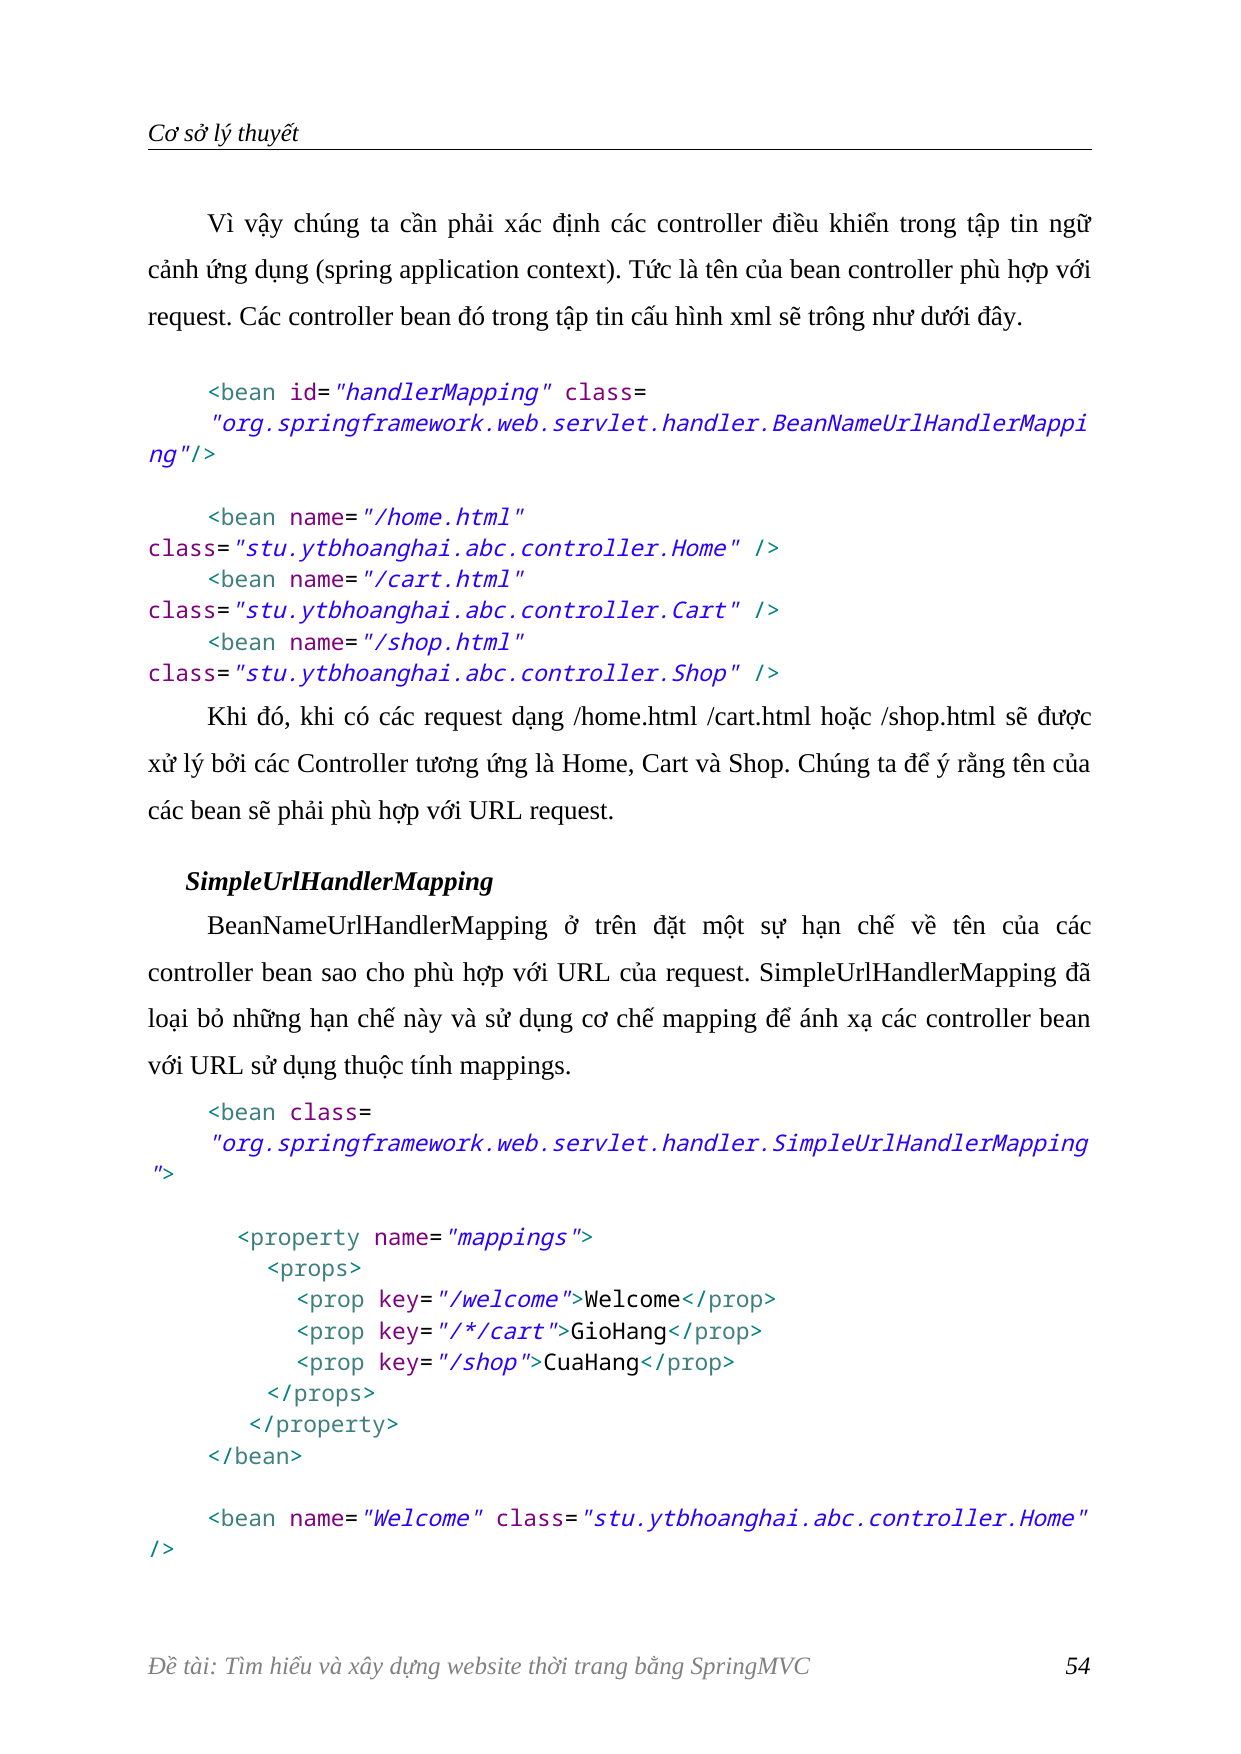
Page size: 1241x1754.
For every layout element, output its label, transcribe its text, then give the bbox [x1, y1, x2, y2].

text </props> [148, 1377, 1092, 1408]
text <bean name="Welcome" class="stu.ytbhoanghai.abc.controller.Home" /> [148, 1502, 1092, 1564]
text <prop key="/shop">CuaHang</prop> [148, 1346, 1092, 1377]
text <bean name="/home.html" class="stu.ytbhoanghai.abc.controller.Home" /> [148, 501, 1092, 563]
text <bean name="/cart.html" class="stu.ytbhoanghai.abc.controller.Cart" /> [148, 563, 1092, 626]
text Khi đó, khi có các request dạng /home.html /cart.html hoặc /shop.html sẽ được xử lý bởi các Controller tương ứng là Home, Cart và Shop. Chúng ta để ý rằng tên của các bean sẽ phải phù hợp với URL request. [148, 701, 1092, 825]
text <property name="mappings"> [177, 1221, 1092, 1252]
text <props> [148, 1252, 1092, 1283]
text <bean name="/shop.html" class="stu.ytbhoanghai.abc.controller.Shop" /> [148, 626, 1092, 688]
text <prop key="/*/cart">GioHang</prop> [148, 1314, 1092, 1346]
text </property> [148, 1408, 1092, 1439]
text "org.springframework.web.servlet.handler.BeanNameUrlHandlerMapping"/> [148, 407, 1092, 469]
subtitle SimpleUrlHandlerMapping [148, 866, 1092, 897]
text <prop key="/welcome">Welcome</prop> [148, 1283, 1092, 1314]
text BeanNameUrlHandlerMapping ở trên đặt một sự hạn chế về tên của các controller bean sao cho phù hợp với URL của request. SimpleUrlHandlerMapping đã loại bỏ những hạn chế này và sử dụng cơ chế mapping để ánh xạ các controller bean với URL sử dụng thuộc tính mappings. [148, 909, 1092, 1080]
text <bean id="handlerMapping" class= [148, 376, 1092, 407]
text <bean class= [148, 1096, 1092, 1127]
text "org.springframework.web.servlet.handler.SimpleUrlHandlerMapping"> [148, 1127, 1092, 1189]
text Vì vậy chúng ta cần phải xác định các controller điều khiển trong tập tin ngữ cảnh ứng dụng (spring application context). Tức là tên của bean controller phù hợp với request. Các controller bean đó trong tập tin cấu hình xml sẽ trông như dưới đây. [148, 207, 1092, 331]
text </bean> [148, 1439, 1092, 1471]
